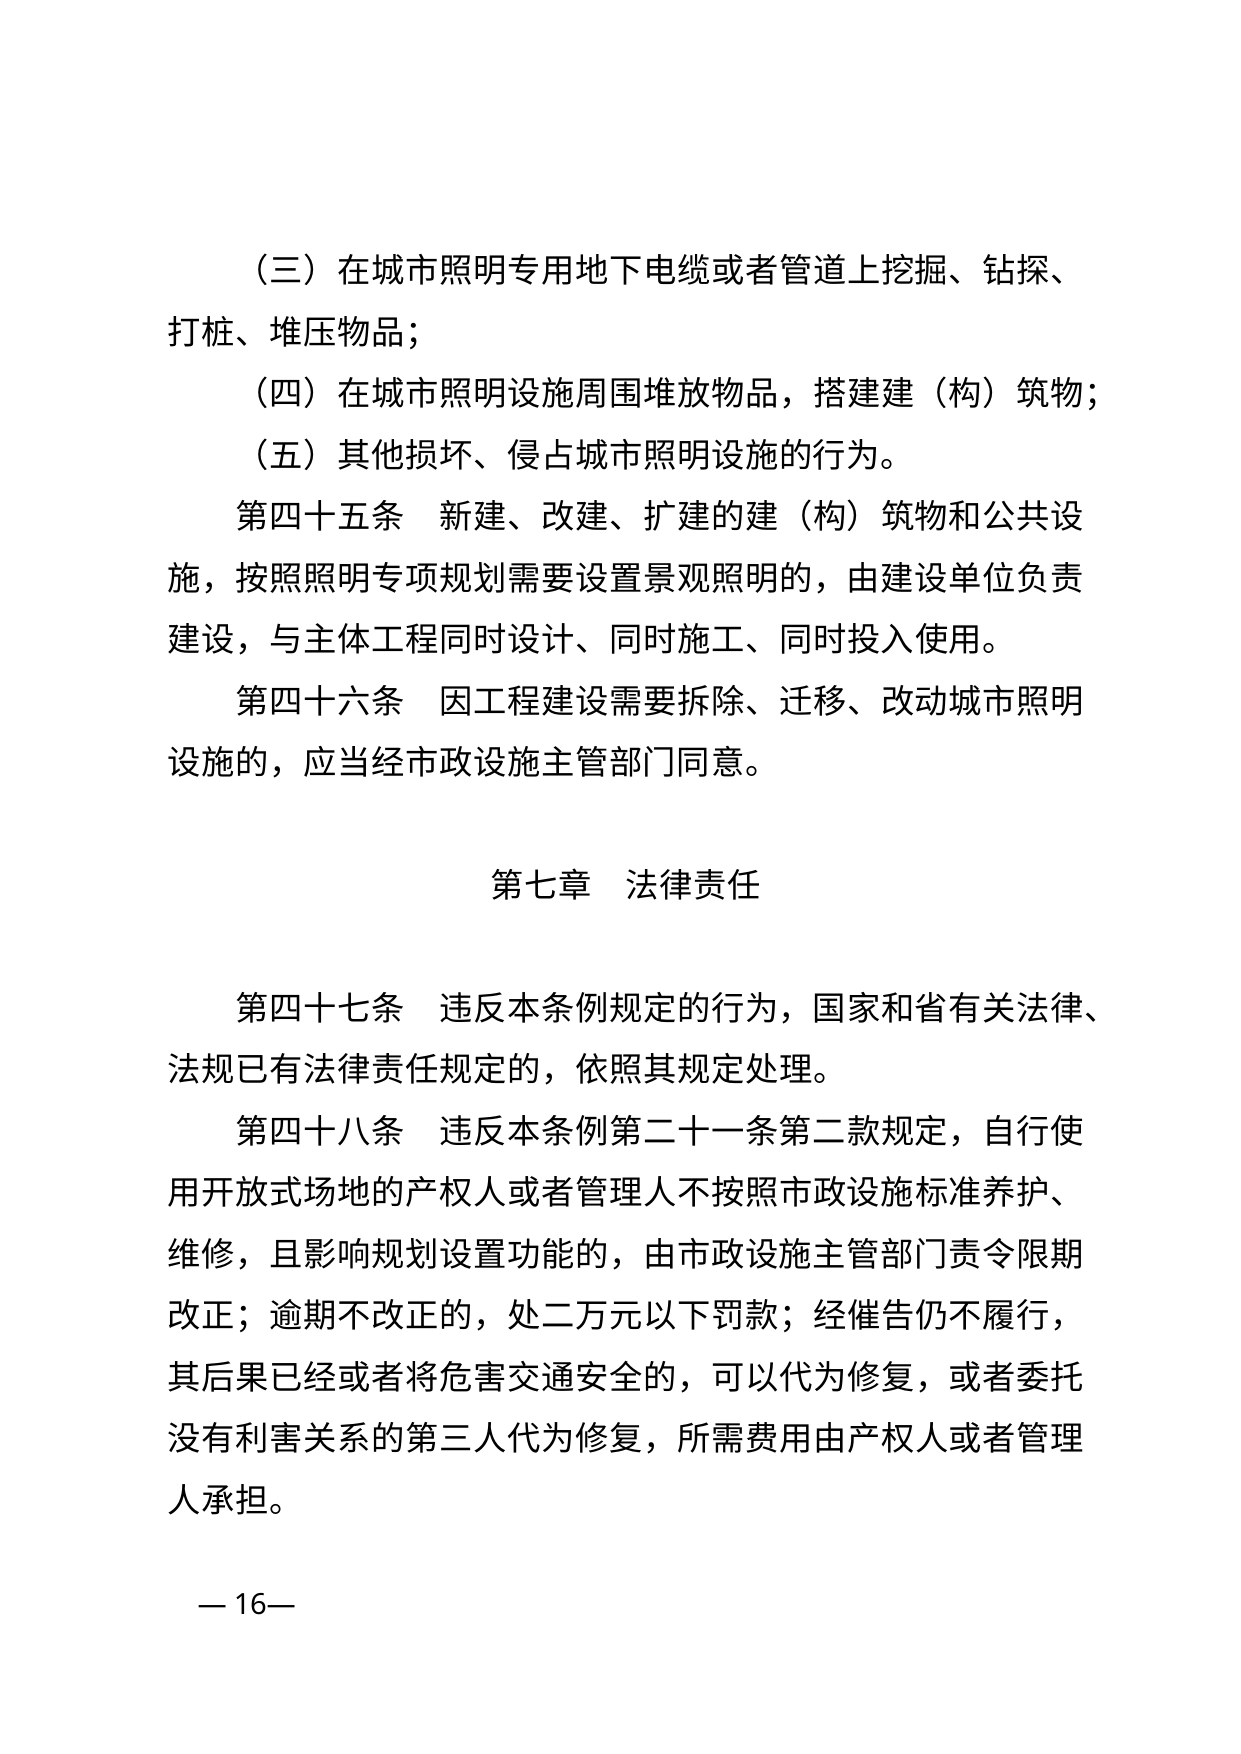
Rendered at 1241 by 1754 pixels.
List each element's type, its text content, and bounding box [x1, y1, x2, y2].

text （四）在城市照明设施周围堆放物品，搭建建（构）筑物； [168, 361, 1084, 422]
text 第四十八条 违反本条例第二十一条第二款规定，自行使用开放式场地的产权人或者管理人不按照市政设施标准养护、维修，且影响规划设置功能的，由市政设施主管部门责令限期改正；逾期不改正的，处二万元以下罚款；经催告仍不履行，其后果已经或者将危害交通安全的，可以代为修复，或者委托没有利害关系的第三人代为修复，所需费用由产权人或者管理人承担。 [168, 1098, 1084, 1528]
text 第四十五条 新建、改建、扩建的建（构）筑物和公共设施，按照照明专项规划需要设置景观照明的，由建设单位负责建设，与主体工程同时设计、同时施工、同时投入使用。 [168, 483, 1084, 668]
text （五）其他损坏、侵占城市照明设施的行为。 [168, 422, 1084, 483]
text 第七章 法律责任 [168, 852, 1084, 914]
text （三）在城市照明专用地下电缆或者管道上挖掘、钻探、打桩、堆压物品； [168, 238, 1084, 361]
text 第四十七条 违反本条例规定的行为，国家和省有关法律、法规已有法律责任规定的，依照其规定处理。 [168, 975, 1084, 1098]
text 第四十六条 因工程建设需要拆除、迁移、改动城市照明设施的，应当经市政设施主管部门同意。 [168, 668, 1084, 791]
